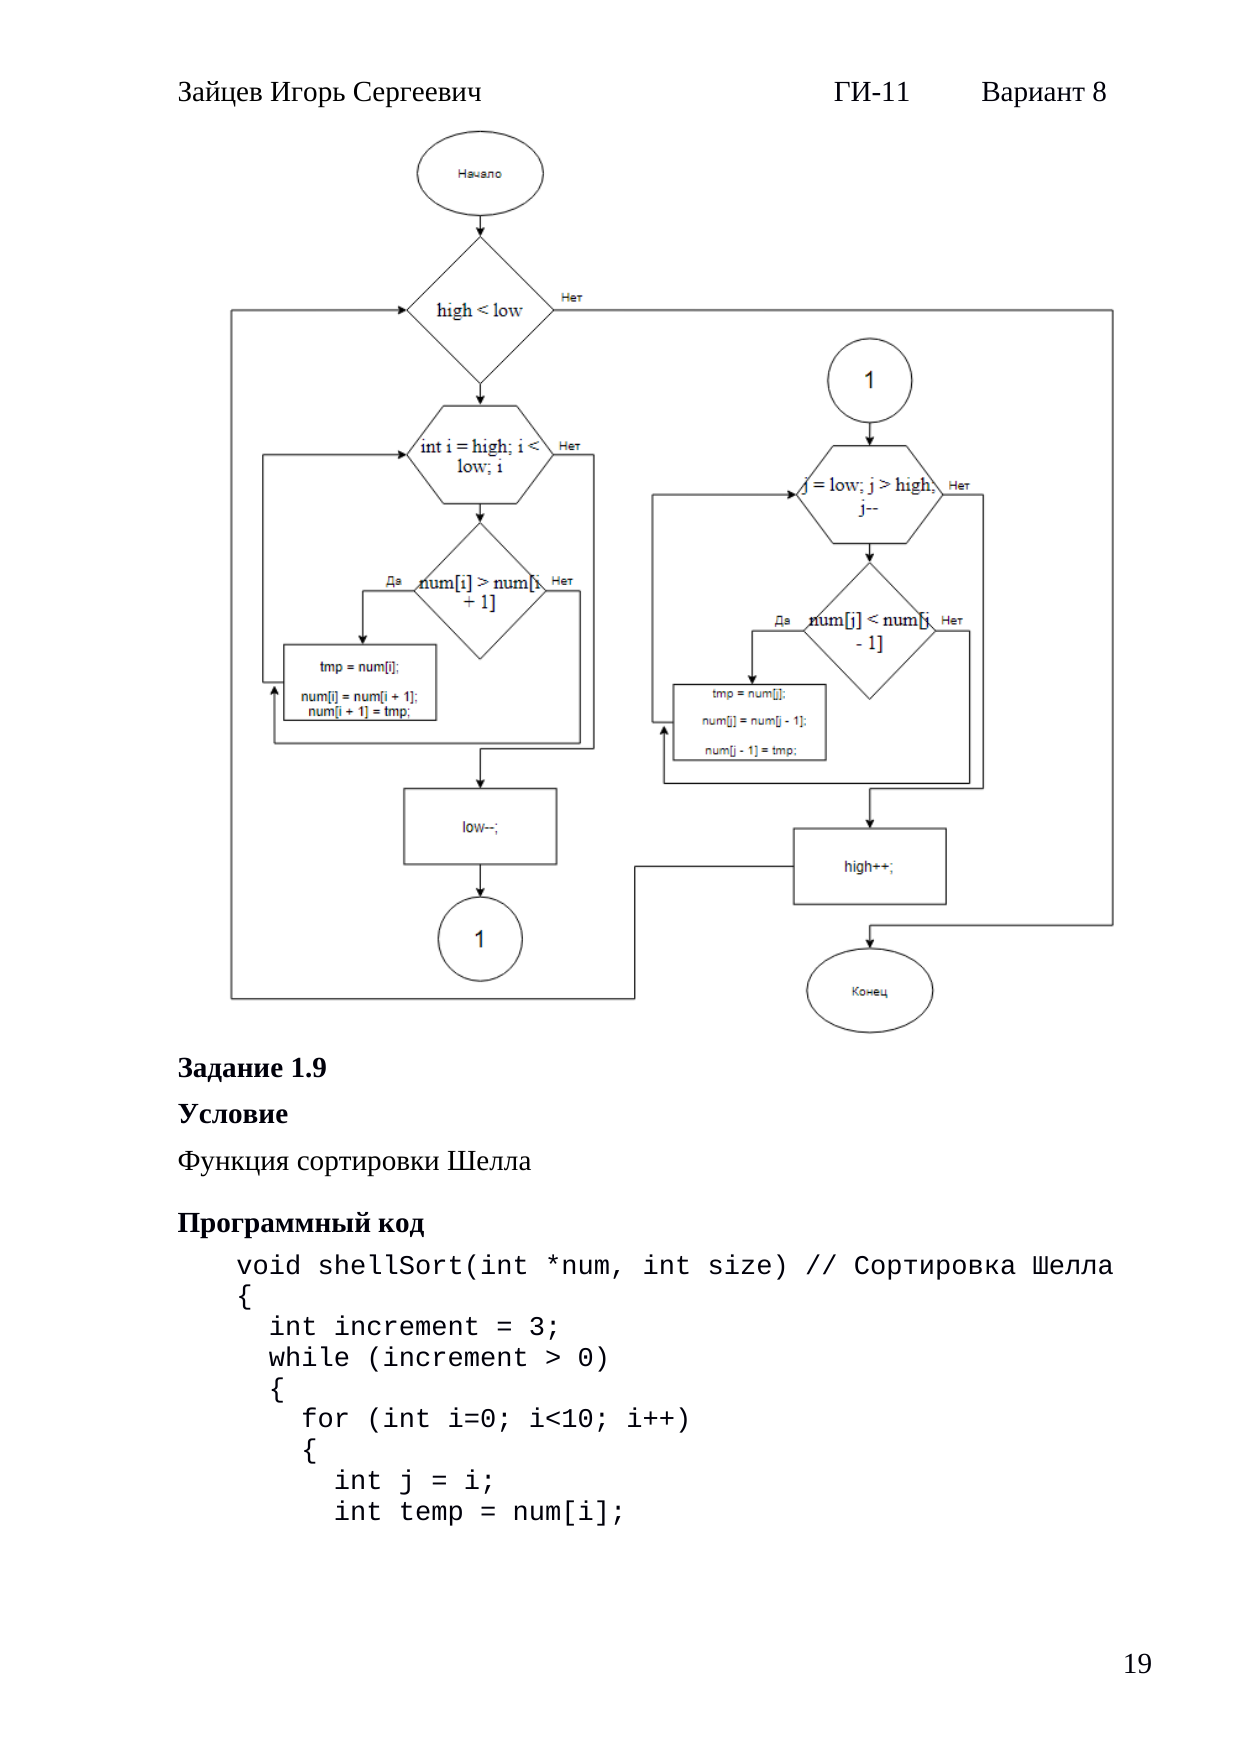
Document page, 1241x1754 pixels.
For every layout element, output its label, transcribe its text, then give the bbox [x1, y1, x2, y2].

text void shellSort(int *num, int size) // Сортировка Шелла [236, 1251, 1152, 1282]
text int increment = 3; [236, 1313, 1152, 1344]
text { [236, 1374, 1152, 1405]
subtitle Программный код [177, 1205, 1152, 1239]
text for (int i=0; i<10; i++) [236, 1405, 1152, 1436]
subtitle Условие [177, 1097, 1152, 1130]
picture [177, 126, 1152, 1039]
subtitle Задание 1.9 [177, 1051, 1152, 1084]
text { [236, 1282, 1152, 1313]
text while (increment > 0) [236, 1344, 1152, 1374]
text Функция сортировки Шелла [177, 1143, 1152, 1176]
text int j = i; [236, 1467, 1152, 1497]
text { [236, 1436, 1152, 1467]
text int temp = num[i]; [236, 1497, 1152, 1528]
